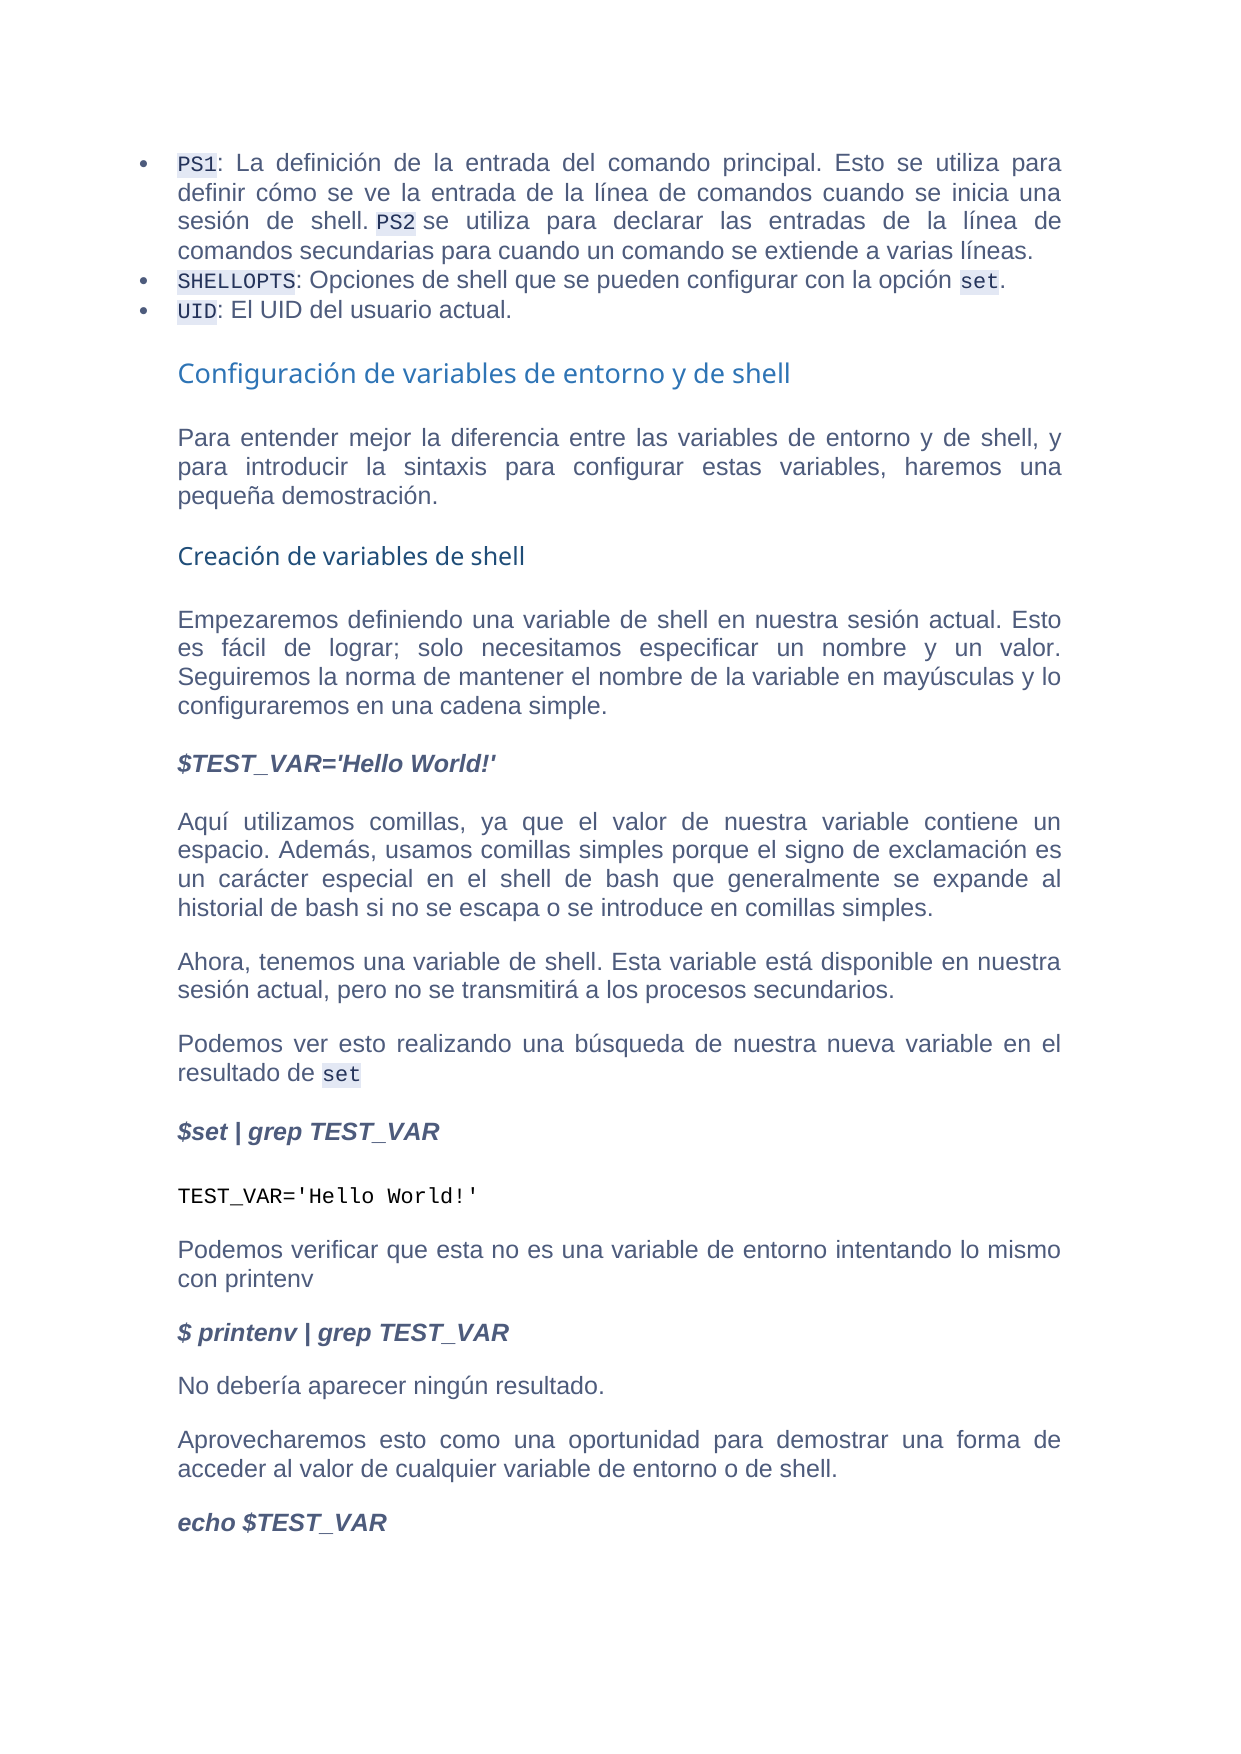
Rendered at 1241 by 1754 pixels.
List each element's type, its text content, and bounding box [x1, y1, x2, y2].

text $ printenv | grep TEST_VAR [177, 1317, 1063, 1346]
list UID: El UID del usuario actual. [140, 295, 1063, 325]
text Para entender mejor la diferencia entre las variables de entorno y de shell, y para introducir la sintaxis para configurar estas variables, haremos una pequeña demostración. [177, 423, 1063, 509]
text No debería aparecer ningún resultado. [177, 1371, 1063, 1400]
text Aprovecharemos esto como una oportunidad para demostrar una forma de acceder al valor de cualquier variable de entorno o de shell. [177, 1425, 1063, 1482]
list SHELLOPTS: Opciones de shell que se pueden configurar con la opción set. [140, 265, 1063, 295]
text TEST_VAR='Hello World!' [177, 1175, 1063, 1210]
text Podemos ver esto realizando una búsqueda de nuestra nueva variable en el resultado de set [177, 1029, 1063, 1088]
text $TEST_VAR='Hello World!' [177, 749, 1063, 777]
list PS1: La definición de la entrada del comando principal. Esto se utiliza para definir cómo se ve la entrada de la línea de comandos cuando se inicia una sesión de shell. PS2 se utiliza para declarar las entradas de la línea de comandos secundarias para cuando un comando se extiende a varias líneas. [140, 148, 1063, 265]
text Ahora, tenemos una variable de shell. Esta variable está disponible en nuestra sesión actual, pero no se transmitirá a los procesos secundarios. [177, 947, 1063, 1004]
text Empezaremos definiendo una variable de shell en nuestra sesión actual. Esto es fácil de lograr; solo necesitamos especificar un nombre y un valor. Seguiremos la norma de mantener el nombre de la variable en mayúsculas y lo configuraremos en una cadena simple. [177, 604, 1063, 719]
text $set | grep TEST_VAR [177, 1117, 1063, 1146]
text Aquí utilizamos comillas, ya que el valor de nuestra variable contiene un espacio. Además, usamos comillas simples porque el signo de exclamación es un carácter especial en el shell de bash que generalmente se expande al historial de bash si no se escapa o se introduce en comillas simples. [177, 807, 1063, 922]
subtitle Configuración de variables de entorno y de shell [177, 354, 1063, 391]
text Podemos verificar que esta no es una variable de entorno intentando lo mismo con printenv [177, 1235, 1063, 1292]
text echo $TEST_VAR [177, 1507, 1063, 1536]
subtitle Creación de variables de shell [177, 539, 1063, 573]
